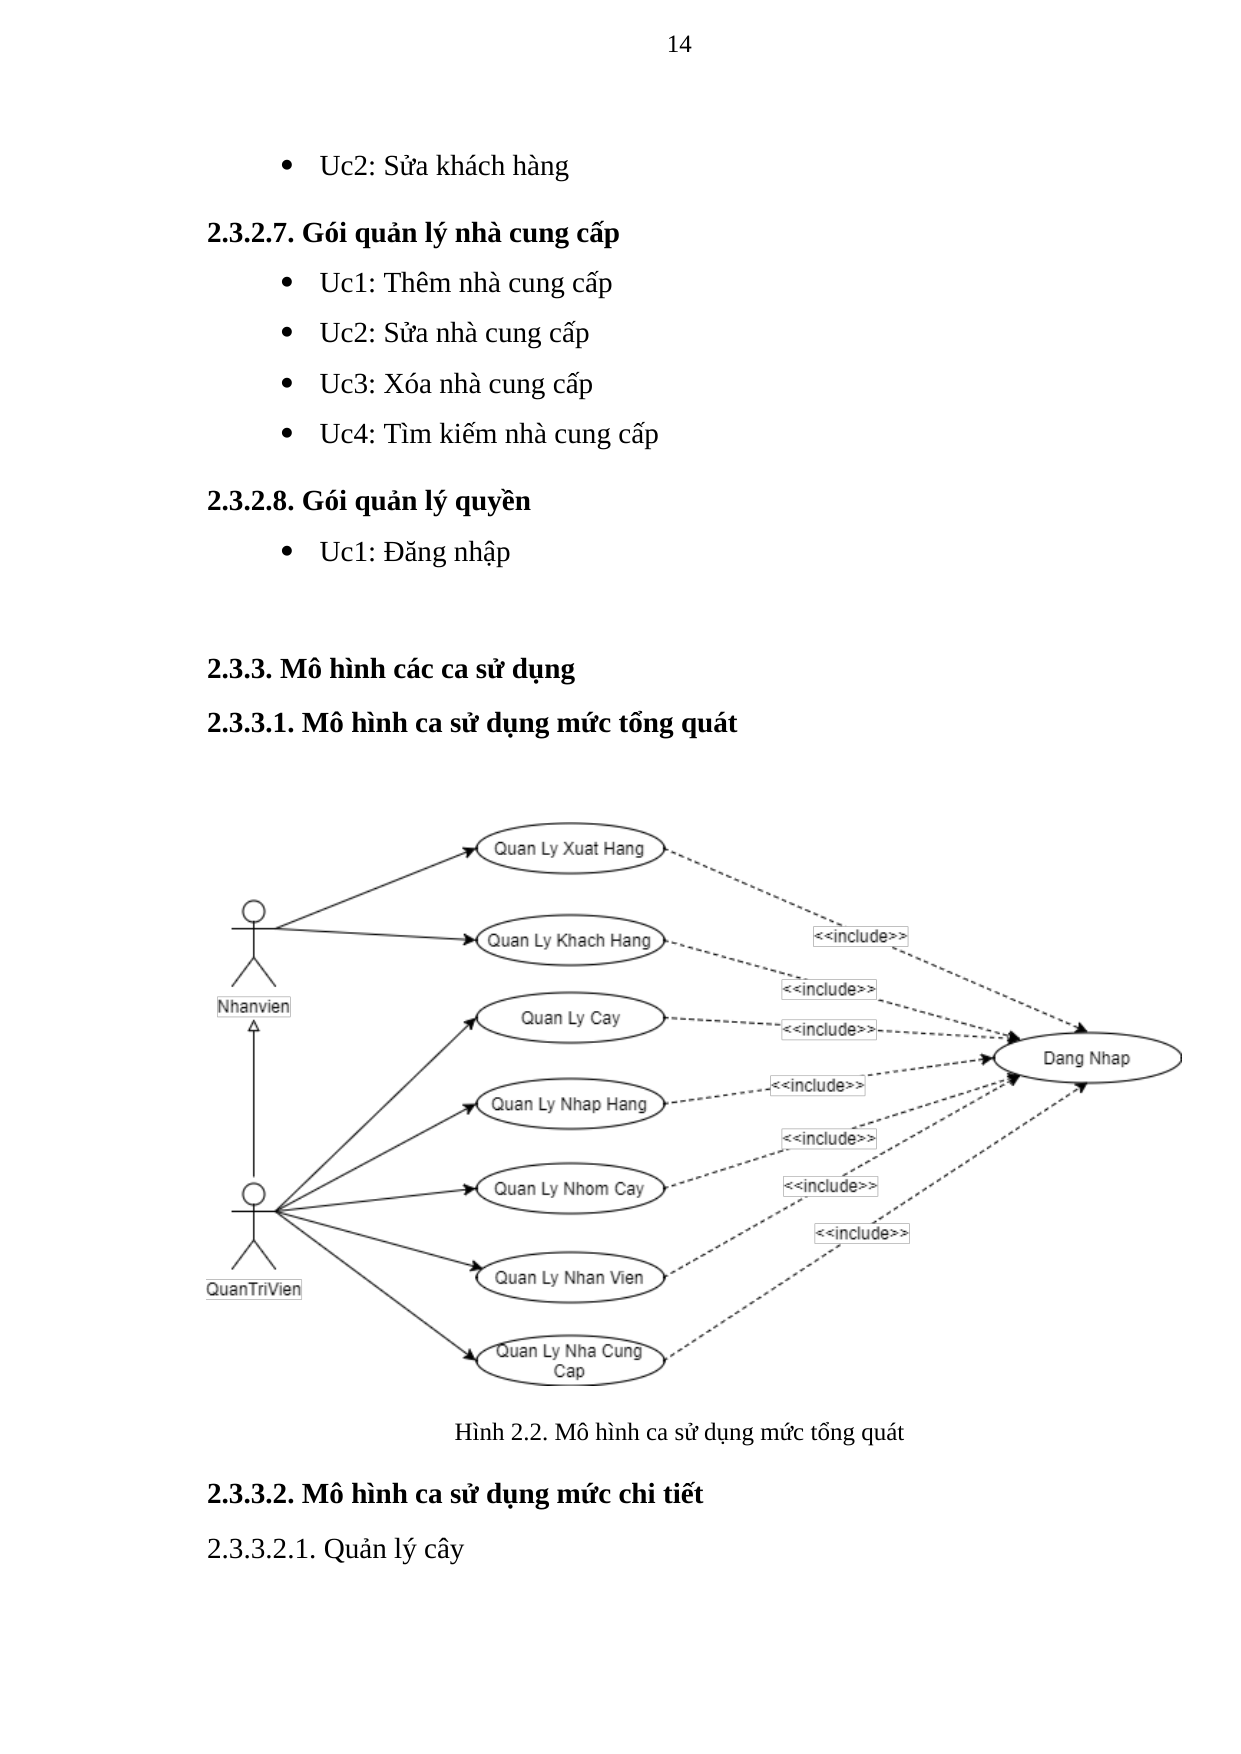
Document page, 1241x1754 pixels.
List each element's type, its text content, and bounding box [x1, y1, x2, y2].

list Uc2: Sửa khách hàng [282, 148, 1152, 181]
list Uc3: Xóa nhà cung cấp [282, 366, 1152, 399]
subtitle 2.3.2.8. Gói quản lý quyền [207, 483, 1152, 517]
subtitle 2.3.3.1. Mô hình ca sử dụng mức tổng quát [207, 706, 1152, 739]
subtitle 2.3.3. Mô hình các ca sử dụng [207, 651, 1152, 685]
list Uc1: Đăng nhập [282, 534, 1152, 567]
text Hình 2.2. Mô hình ca sử dụng mức tổng quát [207, 1417, 1152, 1445]
subtitle 2.3.3.2. Mô hình ca sử dụng mức chi tiết [207, 1476, 1152, 1510]
subtitle 2.3.2.7. Gói quản lý nhà cung cấp [207, 215, 1152, 248]
subtitle 2.3.3.2.1. Quản lý cây [207, 1531, 1152, 1564]
list Uc2: Sửa nhà cung cấp [282, 316, 1152, 349]
list Uc1: Thêm nhà cung cấp [282, 265, 1152, 299]
picture [206, 822, 1182, 1386]
list Uc4: Tìm kiếm nhà cung cấp [282, 416, 1152, 450]
